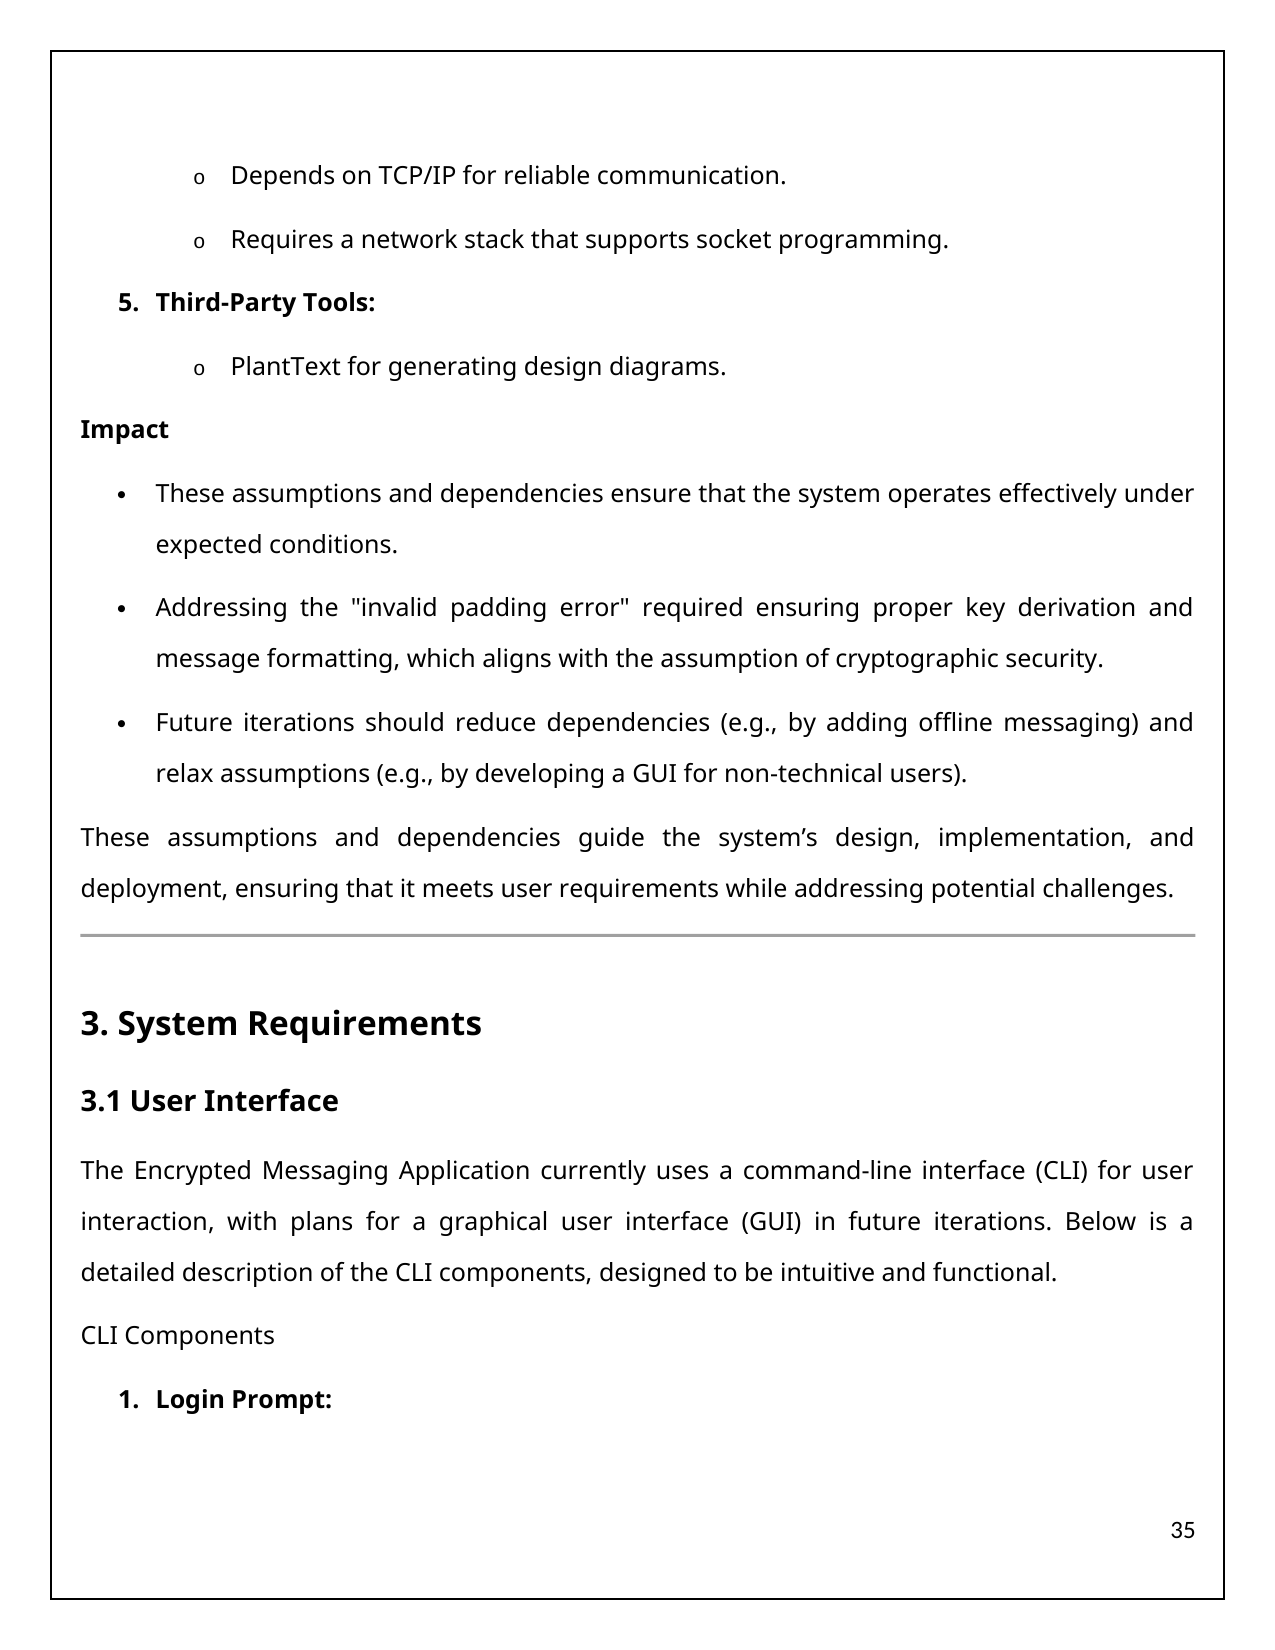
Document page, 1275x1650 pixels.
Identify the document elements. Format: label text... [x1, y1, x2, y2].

subtitle Login Prompt: [118, 1381, 1195, 1416]
subtitle These assumptions and dependencies guide the system’s design, implementation, and deployment, ensuring that it meets user requirements while addressing potential challenges. [80, 819, 1195, 904]
subtitle Addressing the "invalid padding error" required ensuring proper key derivation and message formatting, which aligns with the assumption of cryptographic security. [118, 590, 1195, 675]
subtitle These assumptions and dependencies ensure that the system operates effectively under expected conditions. [118, 475, 1195, 561]
subtitle Third-Party Tools: [118, 285, 1195, 319]
subtitle Requires a network stack that supports socket programming. [193, 221, 1195, 255]
subtitle Impact [80, 412, 1195, 446]
subtitle CLI Components [80, 1318, 1195, 1352]
subtitle Depends on TCP/IP for reliable communication. [193, 158, 1195, 192]
subtitle PlantText for generating design diagrams. [193, 348, 1195, 382]
subtitle Future iterations should reduce dependencies (e.g., by adding offline messaging) and relax assumptions (e.g., by developing a GUI for non-technical users). [118, 704, 1195, 790]
subtitle 3. System Requirements [80, 1000, 1195, 1045]
subtitle The Encrypted Messaging Application currently uses a command-line interface (CLI) for user interaction, with plans for a graphical user interface (GUI) in future iterations. Below is a detailed description of the CLI components, designed to be intuitive and functional. [80, 1152, 1195, 1288]
subtitle 3.1 User Interface [80, 1080, 1195, 1120]
